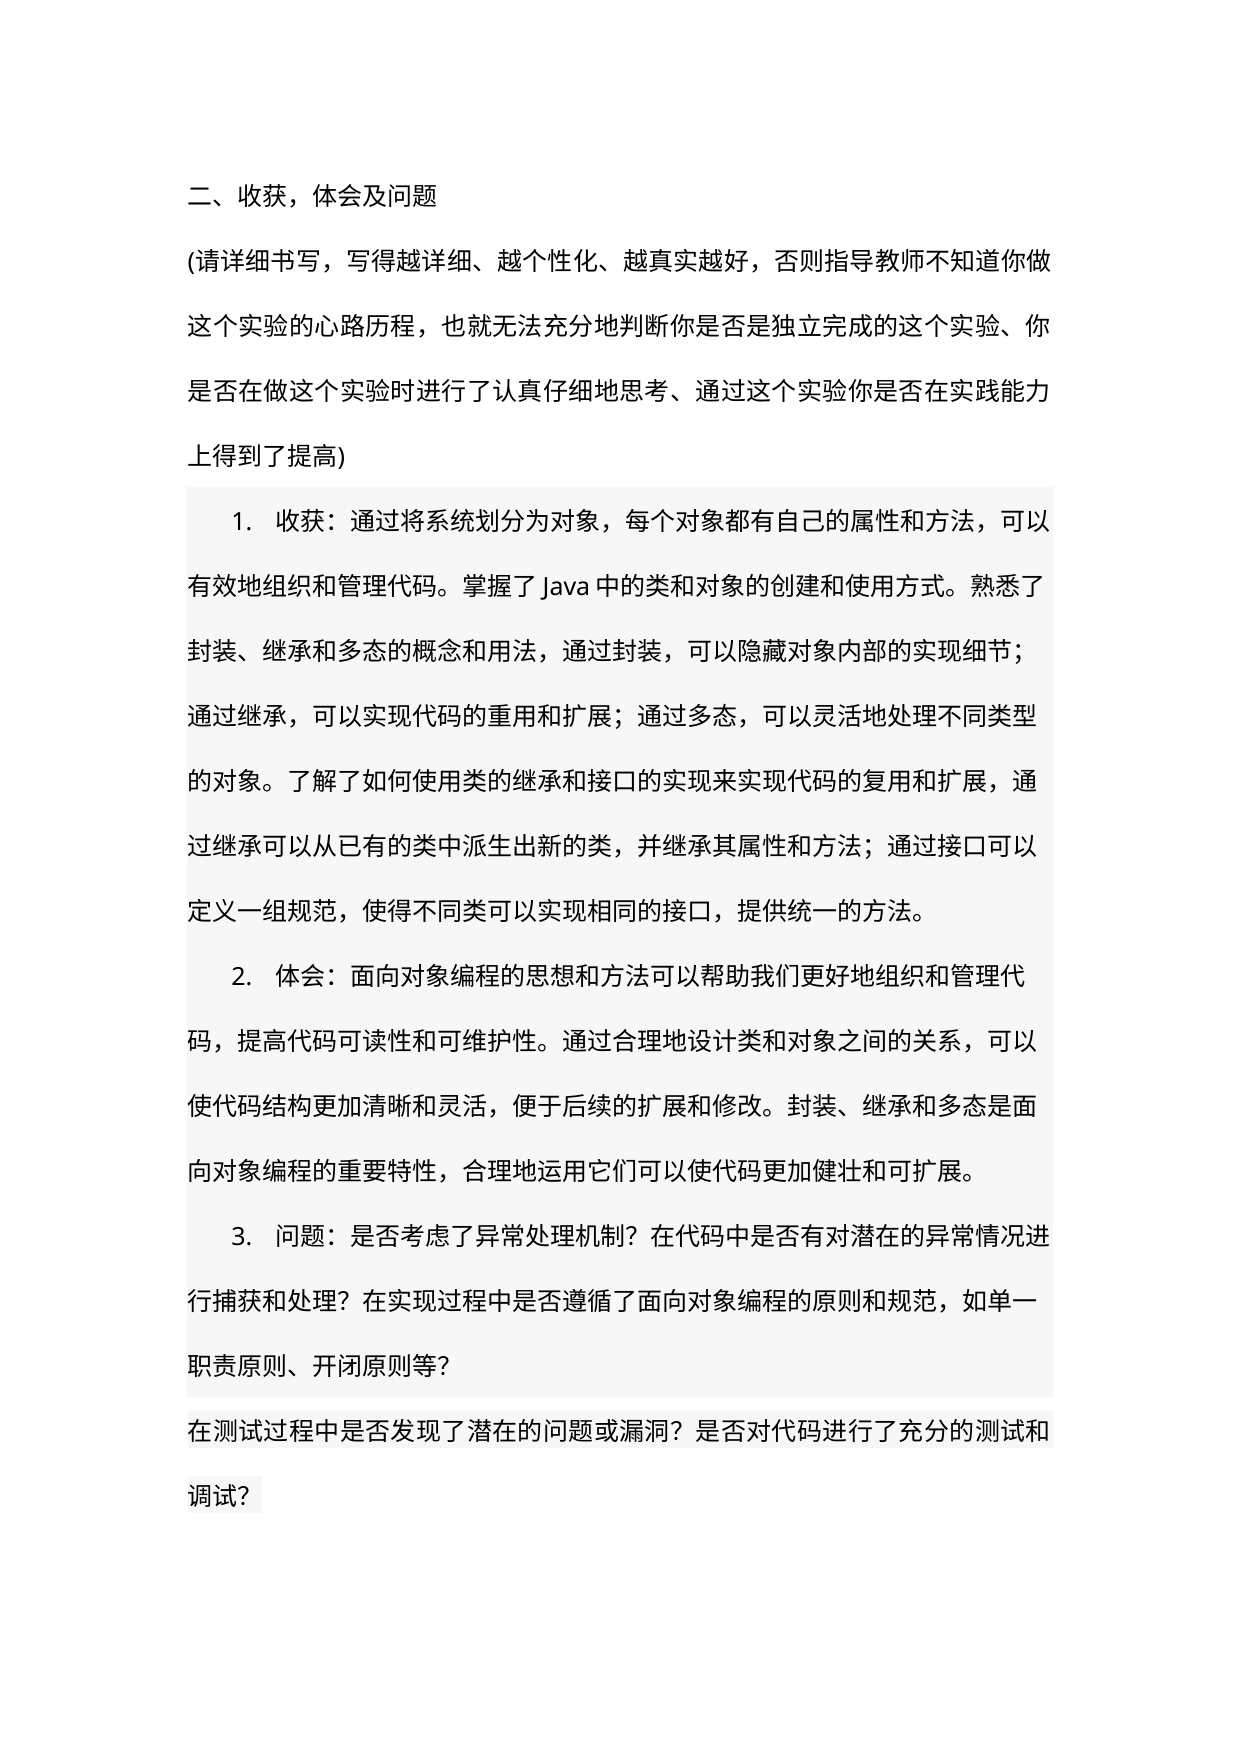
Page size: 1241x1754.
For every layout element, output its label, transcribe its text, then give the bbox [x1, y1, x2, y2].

text (请详细书写，写得越详细、越个性化、越真实越好，否则指导教师不知道你做这个实验的心路历程，也就无法充分地判断你是否是独立完成的这个实验、你是否在做这个实验时进行了认真仔细地思考、通过这个实验你是否在实践能力上得到了提高) [187, 227, 1053, 487]
list 问题：是否考虑了异常处理机制？在代码中是否有对潜在的异常情况进行捕获和处理？在实现过程中是否遵循了面向对象编程的原则和规范，如单一职责原则、开闭原则等？ [187, 1202, 1053, 1397]
list 在测试过程中是否发现了潜在的问题或漏洞？是否对代码进行了充分的测试和调试？ [187, 1397, 1053, 1527]
list 体会：面向对象编程的思想和方法可以帮助我们更好地组织和管理代码，提高代码可读性和可维护性。通过合理地设计类和对象之间的关系，可以使代码结构更加清晰和灵活，便于后续的扩展和修改。封装、继承和多态是面向对象编程的重要特性，合理地运用它们可以使代码更加健壮和可扩展。 [187, 942, 1053, 1202]
text 二、收获，体会及问题 [187, 162, 1053, 227]
list 收获：通过将系统划分为对象，每个对象都有自己的属性和方法，可以有效地组织和管理代码。掌握了Java中的类和对象的创建和使用方式。熟悉了封装、继承和多态的概念和用法，通过封装，可以隐藏对象内部的实现细节；通过继承，可以实现代码的重用和扩展；通过多态，可以灵活地处理不同类型的对象。了解了如何使用类的继承和接口的实现来实现代码的复用和扩展，通过继承可以从已有的类中派生出新的类，并继承其属性和方法；通过接口可以定义一组规范，使得不同类可以实现相同的接口，提供统一的方法。 [187, 487, 1053, 942]
